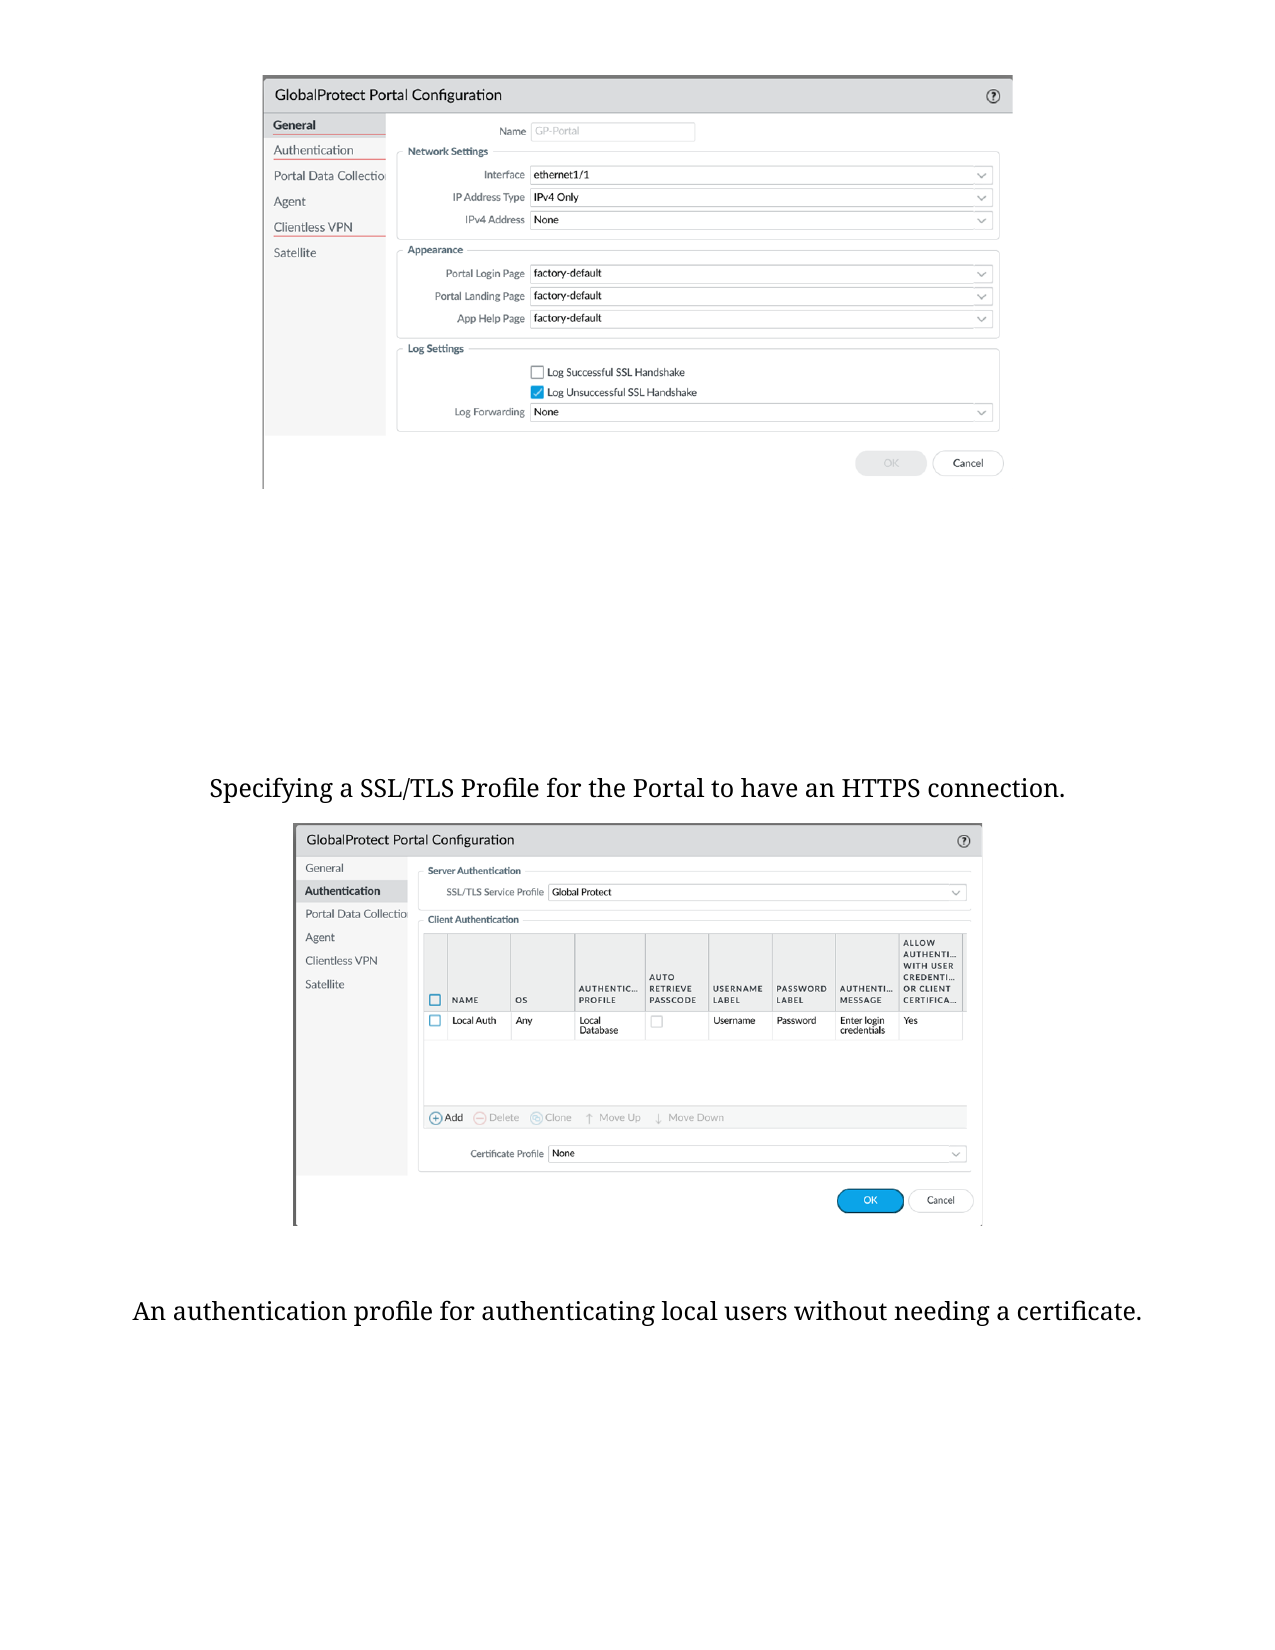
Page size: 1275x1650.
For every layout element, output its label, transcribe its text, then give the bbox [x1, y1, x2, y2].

text Specifying a SSL/TLS Profile for the Portal to have an HTTPS connection. [75, 771, 1200, 805]
text An authentication profile for authenticating local users without needing a certificate. [75, 1293, 1200, 1327]
